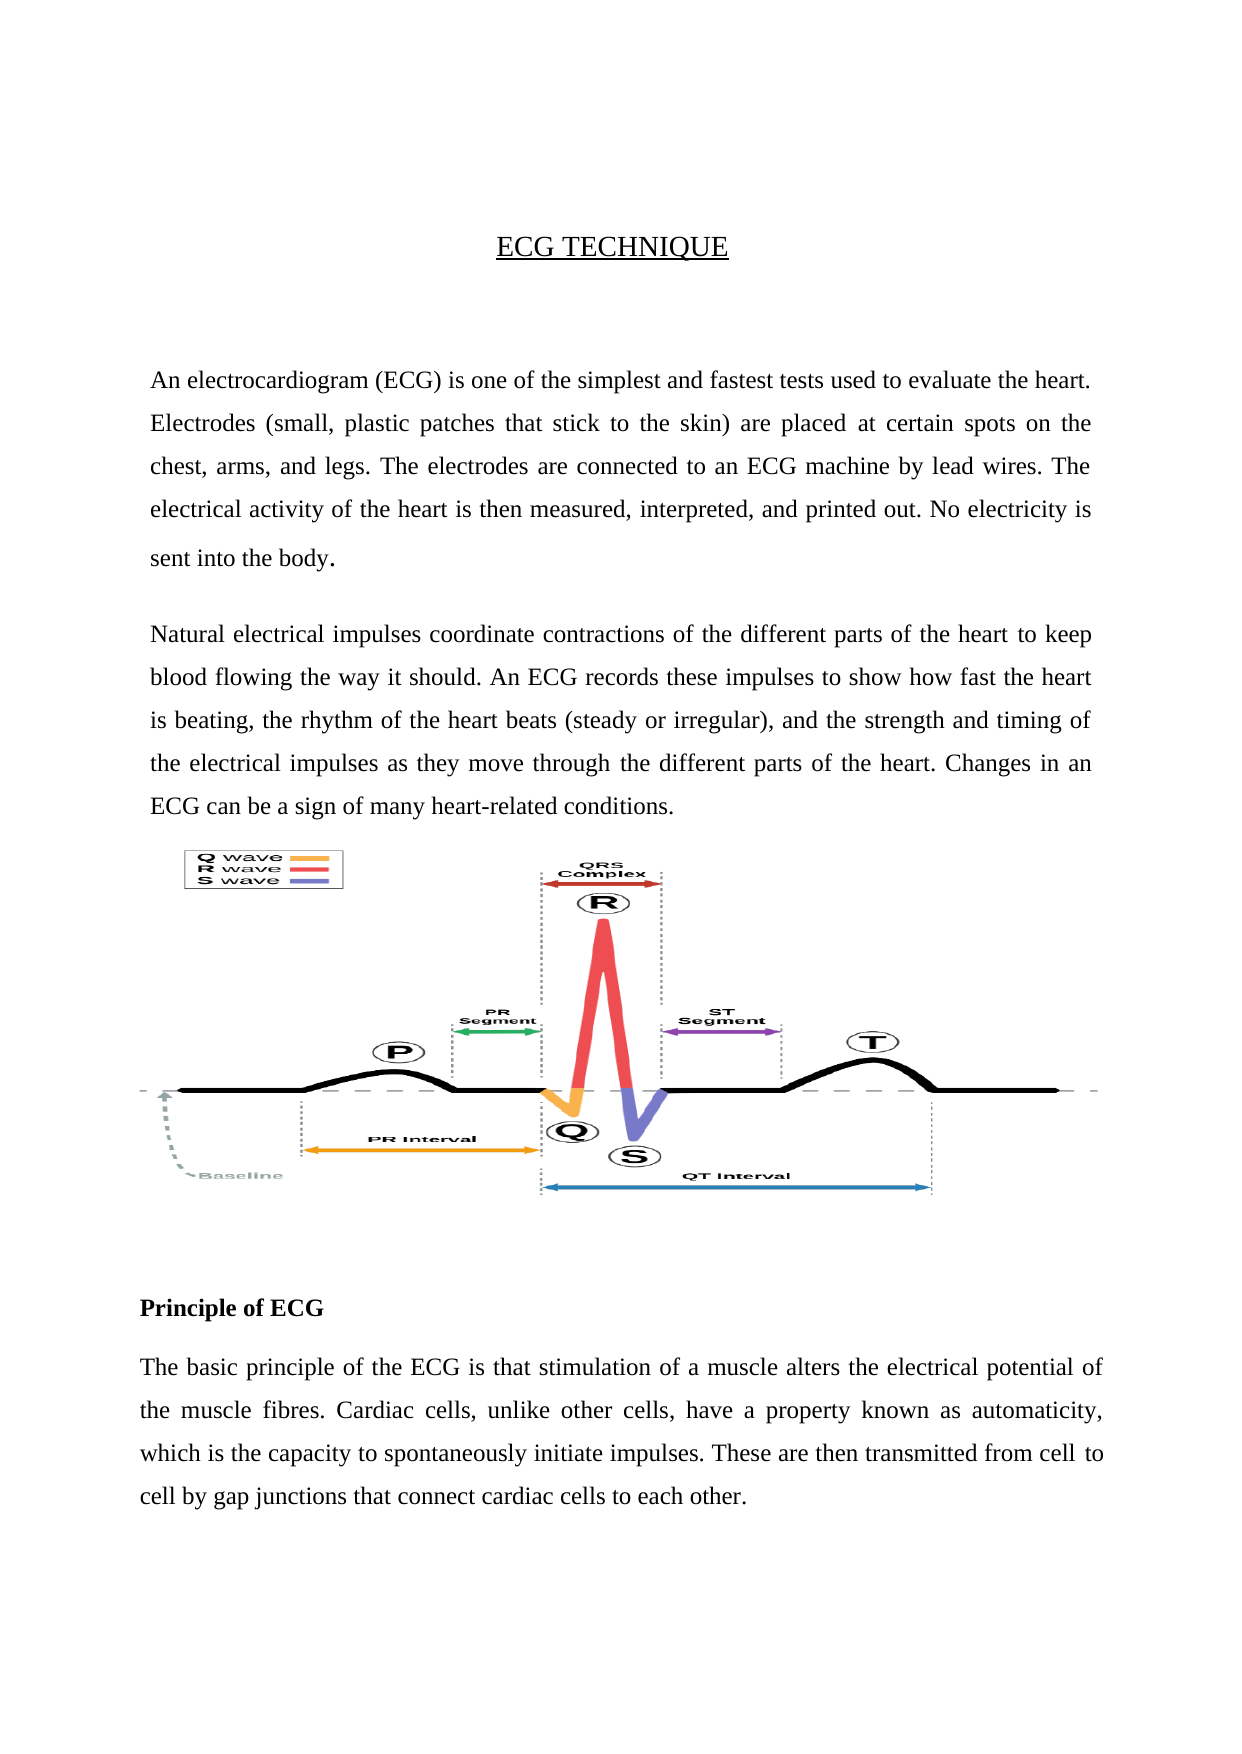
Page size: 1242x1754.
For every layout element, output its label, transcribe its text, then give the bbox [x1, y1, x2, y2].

text An electrocardiogram (ECG) is one of the simplest and fastest tests used to evaluate the heart. Electrodes (small, plastic patches that stick to the skin) are placed at certain spots on the chest, arms, and legs. The electrodes are connected to an ECG machine by lead wires. The electrical activity of the heart is then measured, interpreted, and printed out. No electricity is sent into the body. [150, 365, 1091, 573]
text Principle of ECG [139, 1293, 1104, 1322]
subtitle ECG TECHNIQUE [211, 229, 1014, 263]
text The basic principle of the ECG is that stimulation of a muscle alters the electrical potential of the muscle fibres. Cardiac cells, unlike other cells, have a property known as automaticity, which is the capacity to spontaneously initiate impulses. These are then transmitted from cell to cell by gap junctions that connect cardiac cells to each other. [139, 1352, 1104, 1510]
picture [139, 835, 1098, 1222]
text Natural electrical impulses coordinate contractions of the different parts of the heart to keep blood flowing the way it should. An ECG records these impulses to show how fast the heart is beating, the rhythm of the heart beats (steady or irregular), and the strength and timing of the electrical impulses as they move through the different parts of the heart. Changes in an ECG can be a sign of many heart-related conditions. [150, 619, 1092, 820]
